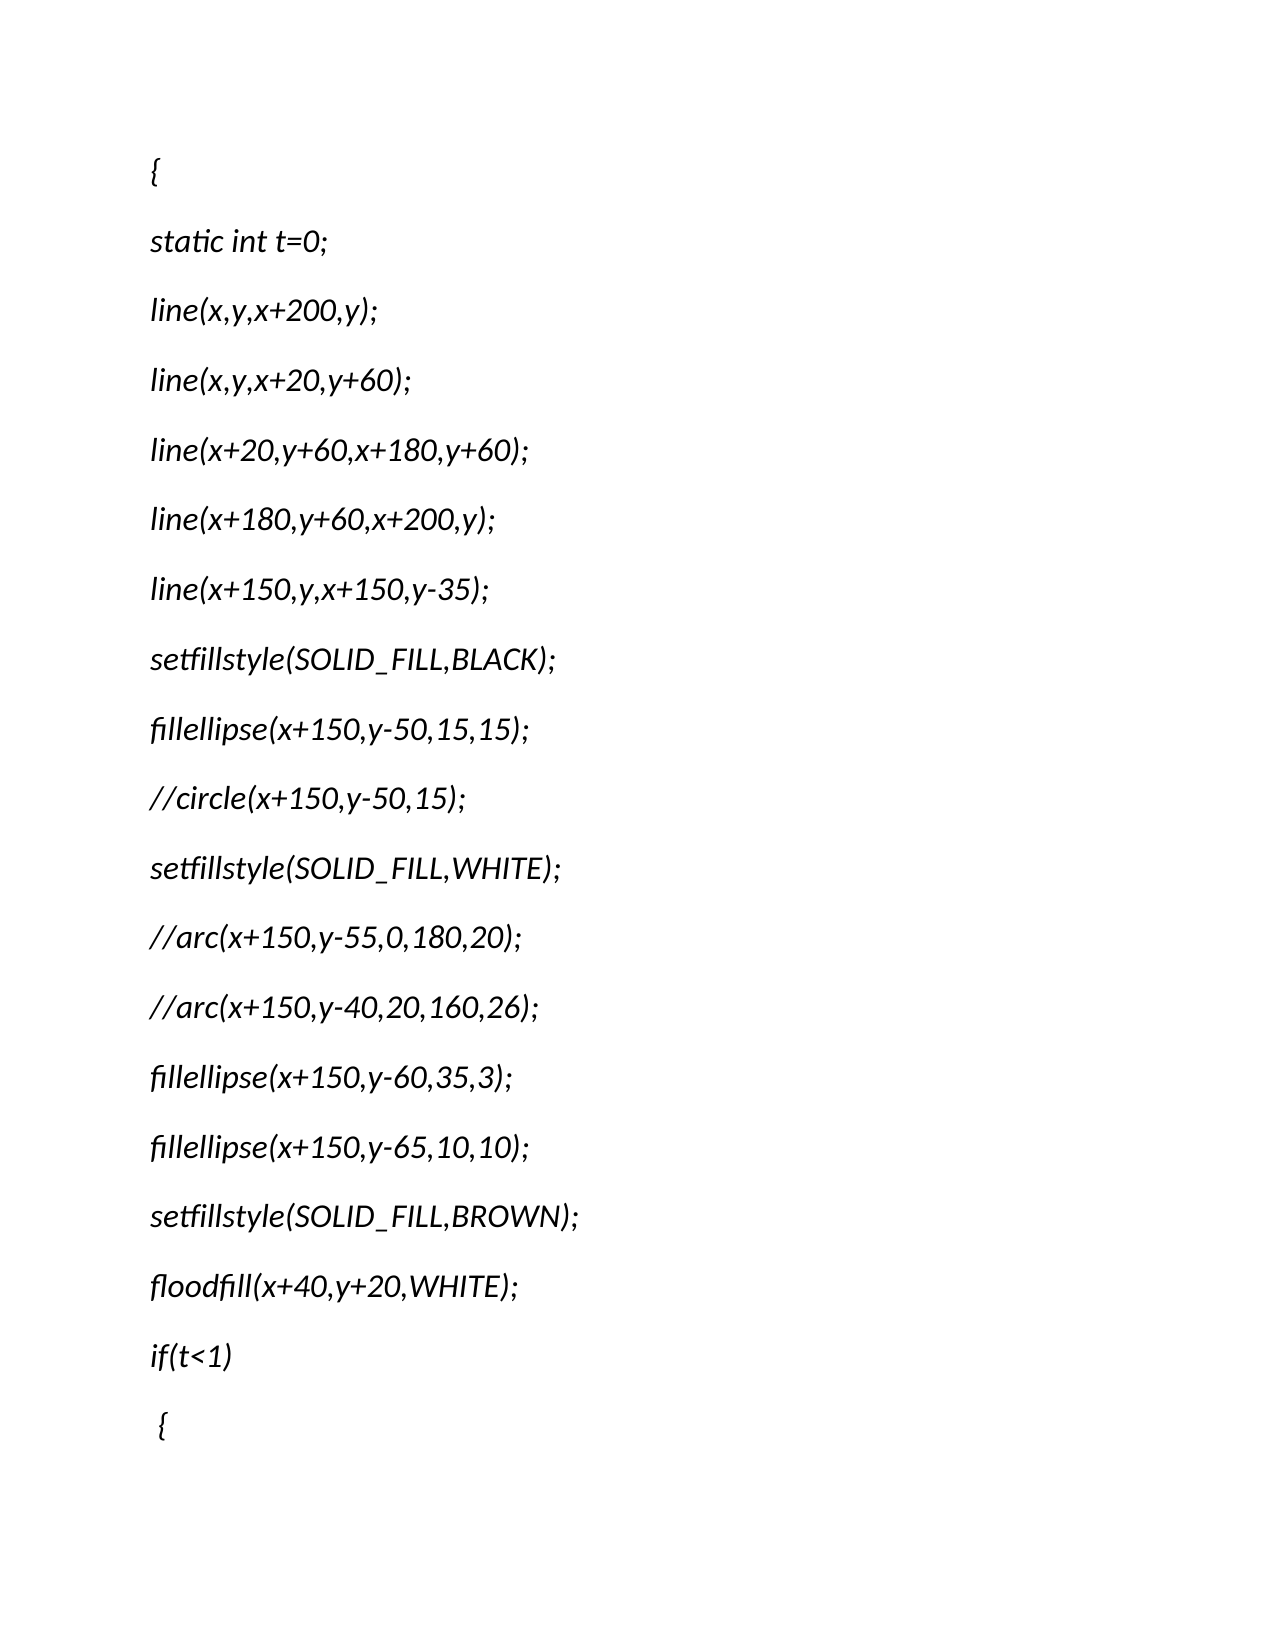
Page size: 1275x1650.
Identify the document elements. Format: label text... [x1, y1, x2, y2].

text setfillstyle(SOLID_FILL,BLACK); [150, 638, 1125, 678]
text line(x,y,x+20,y+60); [150, 359, 1125, 400]
text line(x+180,y+60,x+200,y); [150, 498, 1125, 539]
text floodfill(x+40,y+20,WHITE); [150, 1265, 1125, 1306]
text //arc(x+150,y-40,20,160,26); [150, 986, 1125, 1027]
text //arc(x+150,y-55,0,180,20); [150, 917, 1125, 957]
text setfillstyle(SOLID_FILL,BROWN); [150, 1195, 1125, 1236]
text line(x+20,y+60,x+180,y+60); [150, 429, 1125, 469]
text line(x,y,x+200,y); [150, 289, 1125, 330]
text { [150, 1404, 1125, 1445]
text static int t=0; [150, 220, 1125, 260]
text fillellipse(x+150,y-50,15,15); [150, 707, 1125, 748]
text //circle(x+150,y-50,15); [150, 777, 1125, 818]
text line(x+150,y,x+150,y-35); [150, 568, 1125, 609]
text { [150, 150, 1125, 191]
text fillellipse(x+150,y-60,35,3); [150, 1056, 1125, 1097]
text setfillstyle(SOLID_FILL,WHITE); [150, 847, 1125, 888]
text fillellipse(x+150,y-65,10,10); [150, 1126, 1125, 1166]
text if(t<1) [150, 1335, 1125, 1375]
